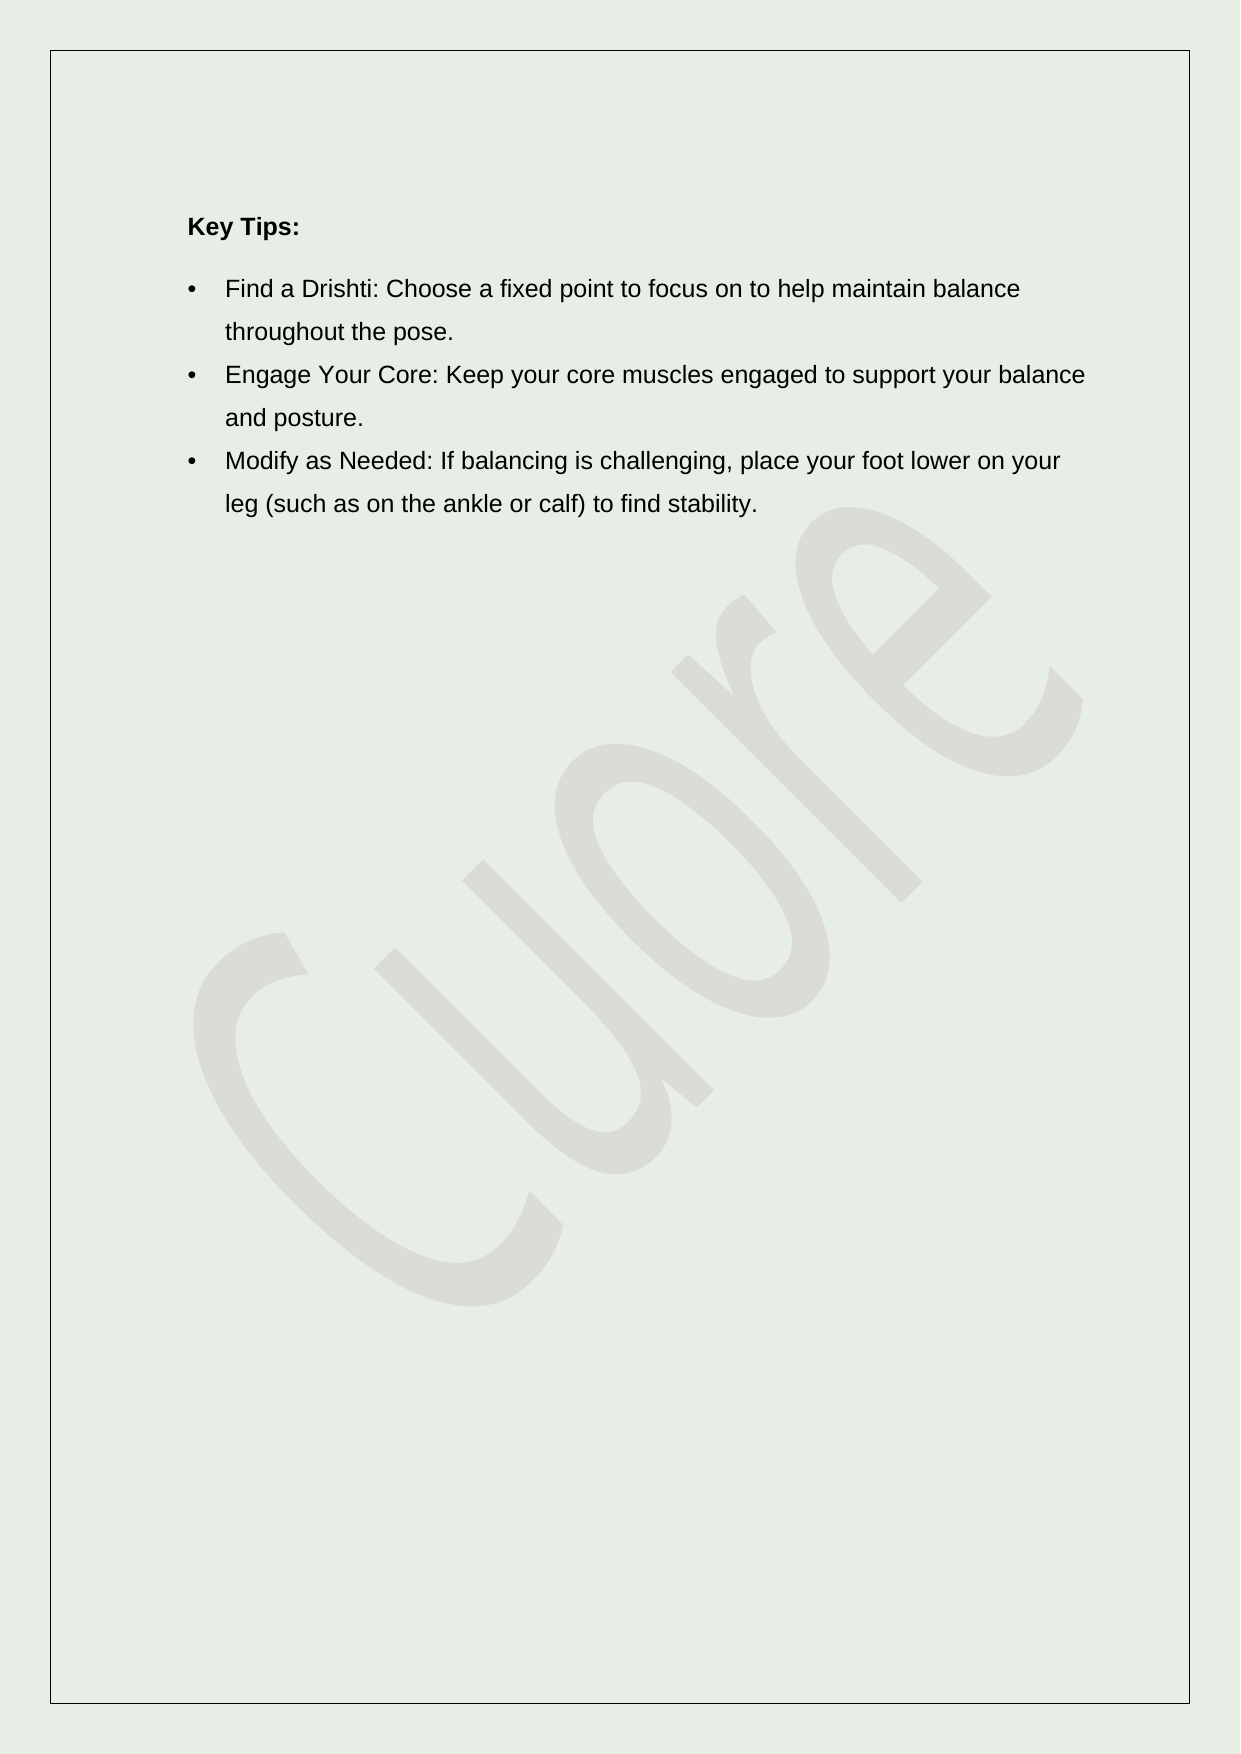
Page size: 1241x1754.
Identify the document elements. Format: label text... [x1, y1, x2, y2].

list Engage Your Core: Keep your core muscles engaged to support your balance and posture. [187, 360, 1090, 432]
list Find a Drishti: Choose a fixed point to focus on to help maintain balance throughout the pose. [187, 274, 1090, 346]
list Modify as Needed: If balancing is challenging, place your foot lower on your leg (such as on the ankle or calf) to find stability. [187, 446, 1090, 518]
text Key Tips: [187, 212, 1090, 241]
